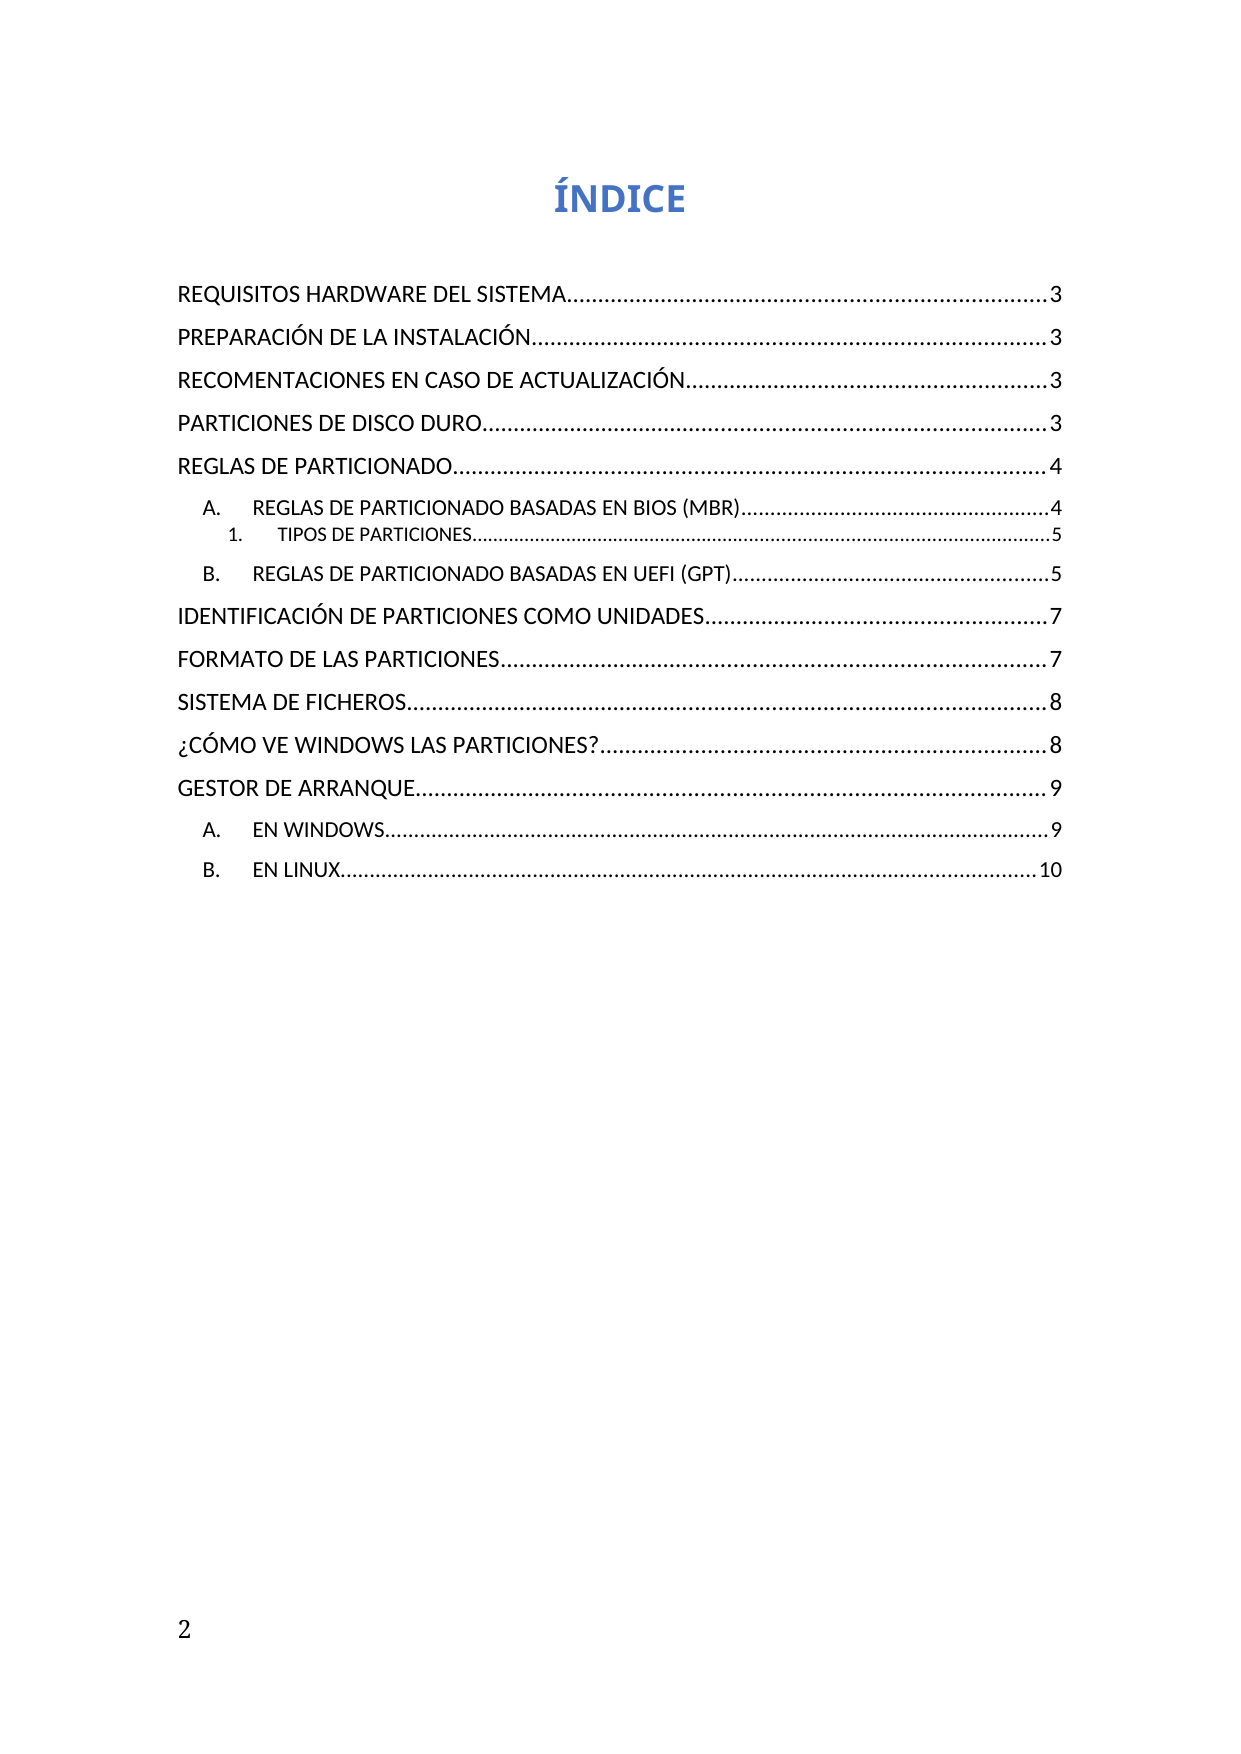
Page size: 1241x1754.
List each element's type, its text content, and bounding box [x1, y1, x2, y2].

text ¿CÓMO VE WINDOWS LAS PARTICIONES? 8 [177, 729, 1063, 759]
text REGLAS DE PARTICIONADO 4 [177, 451, 1063, 481]
subtitle ÍNDICE [177, 173, 1063, 224]
text A. EN WINDOWS 9 [202, 815, 1063, 843]
text REQUISITOS HARDWARE DEL SISTEMA 3 [177, 278, 1063, 309]
text FORMATO DE LAS PARTICIONES 7 [177, 643, 1063, 673]
text A. REGLAS DE PARTICIONADO BASADAS EN BIOS (MBR) 4 [202, 493, 1063, 522]
text PREPARACIÓN DE LA INSTALACIÓN 3 [177, 321, 1063, 352]
text B. EN LINUX 10 [202, 856, 1063, 884]
text IDENTIFICACIÓN DE PARTICIONES COMO UNIDADES 7 [177, 600, 1063, 631]
text SISTEMA DE FICHEROS 8 [177, 686, 1063, 717]
text 1. TIPOS DE PARTICIONES 5 [227, 522, 1063, 547]
text RECOMENTACIONES EN CASO DE ACTUALIZACIÓN 3 [177, 364, 1063, 395]
text PARTICIONES DE DISCO DURO 3 [177, 407, 1063, 438]
text GESTOR DE ARRANQUE 9 [177, 772, 1063, 803]
text B. REGLAS DE PARTICIONADO BASADAS EN UEFI (GPT) 5 [202, 559, 1063, 587]
